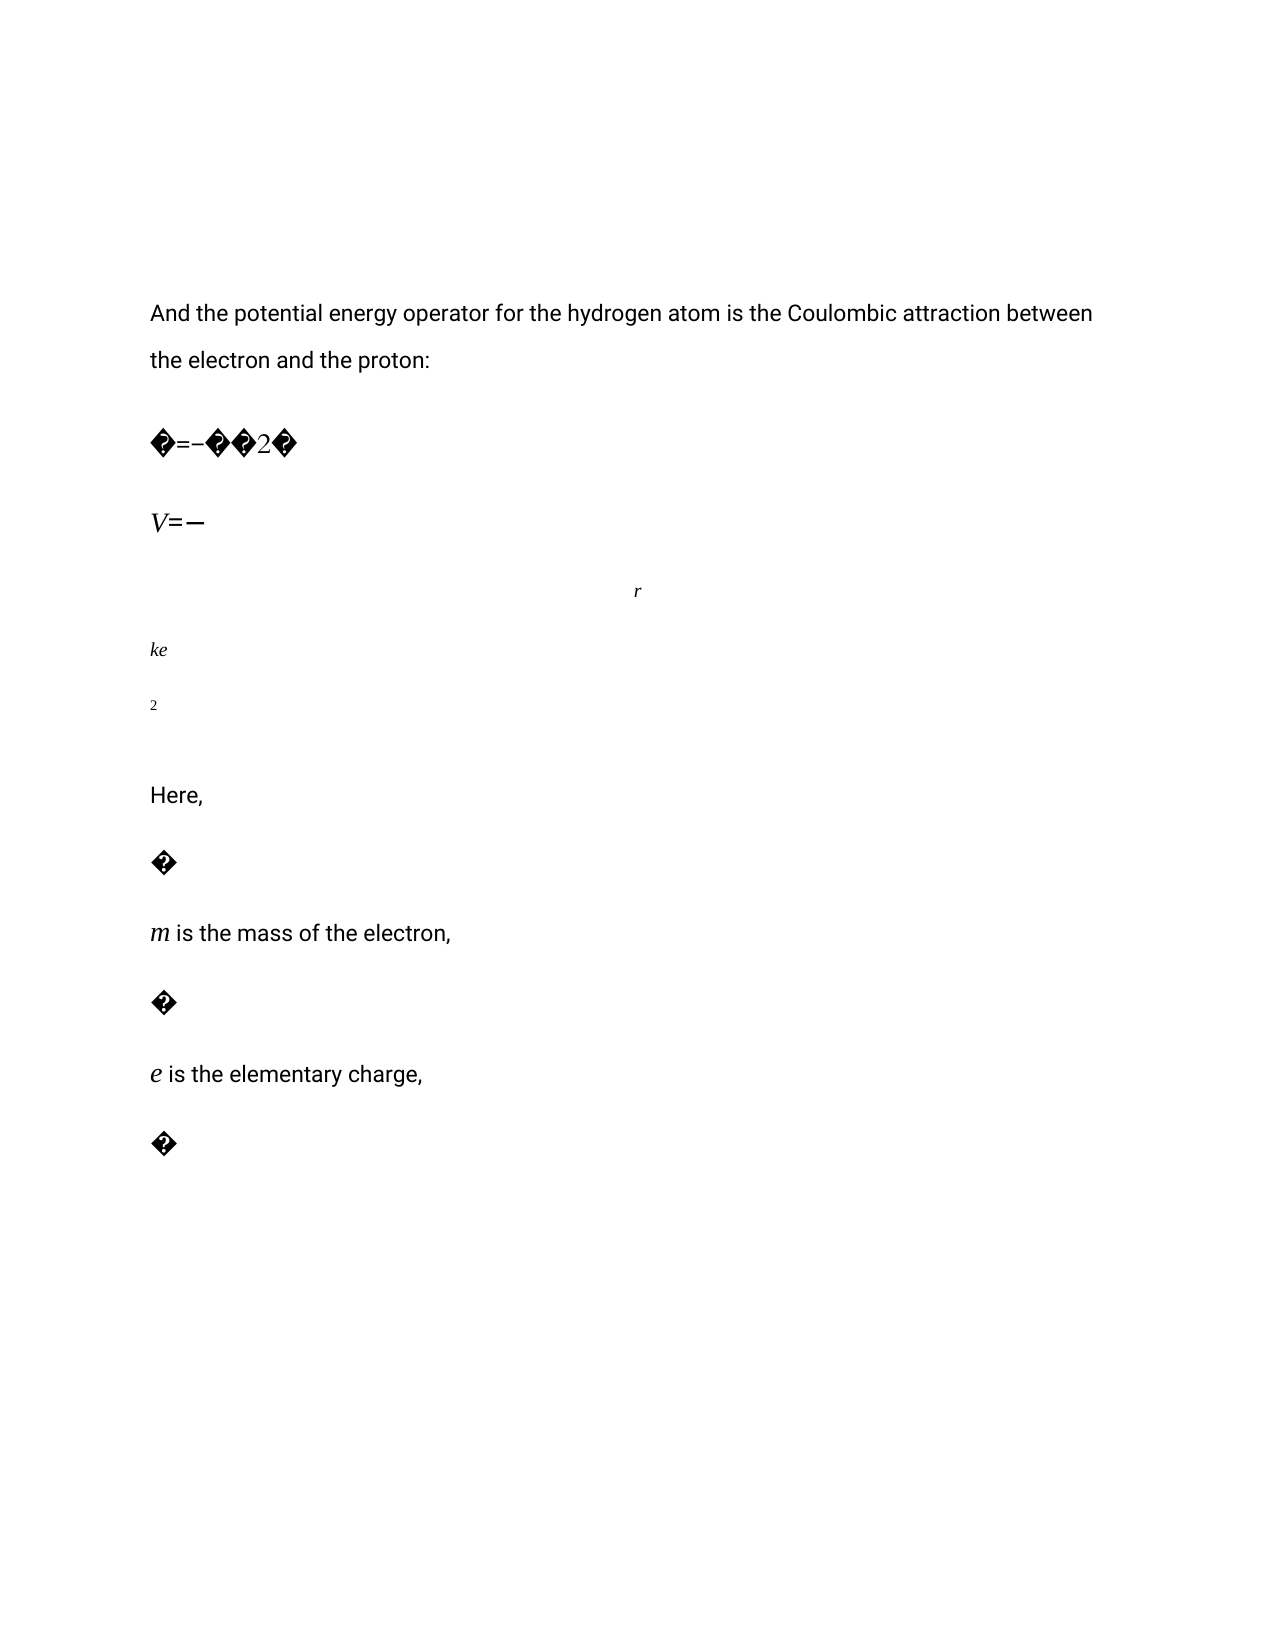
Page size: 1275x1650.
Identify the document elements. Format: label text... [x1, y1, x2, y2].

text e is the elementary charge, [150, 1056, 1125, 1088]
text m is the mass of the electron, [150, 915, 1125, 948]
text And the potential energy operator for the hydrogen atom is the Coulombic attraction between the electron and the proton: [150, 300, 1125, 374]
text Here, [150, 782, 1125, 809]
text ke [150, 638, 1127, 661]
text � [150, 845, 1125, 878]
text � [150, 1126, 1125, 1158]
text 2 [150, 696, 1125, 713]
text �=−��2� [150, 425, 1125, 463]
text V=− [150, 502, 1127, 541]
text r [150, 579, 1127, 602]
text � [150, 986, 1125, 1018]
